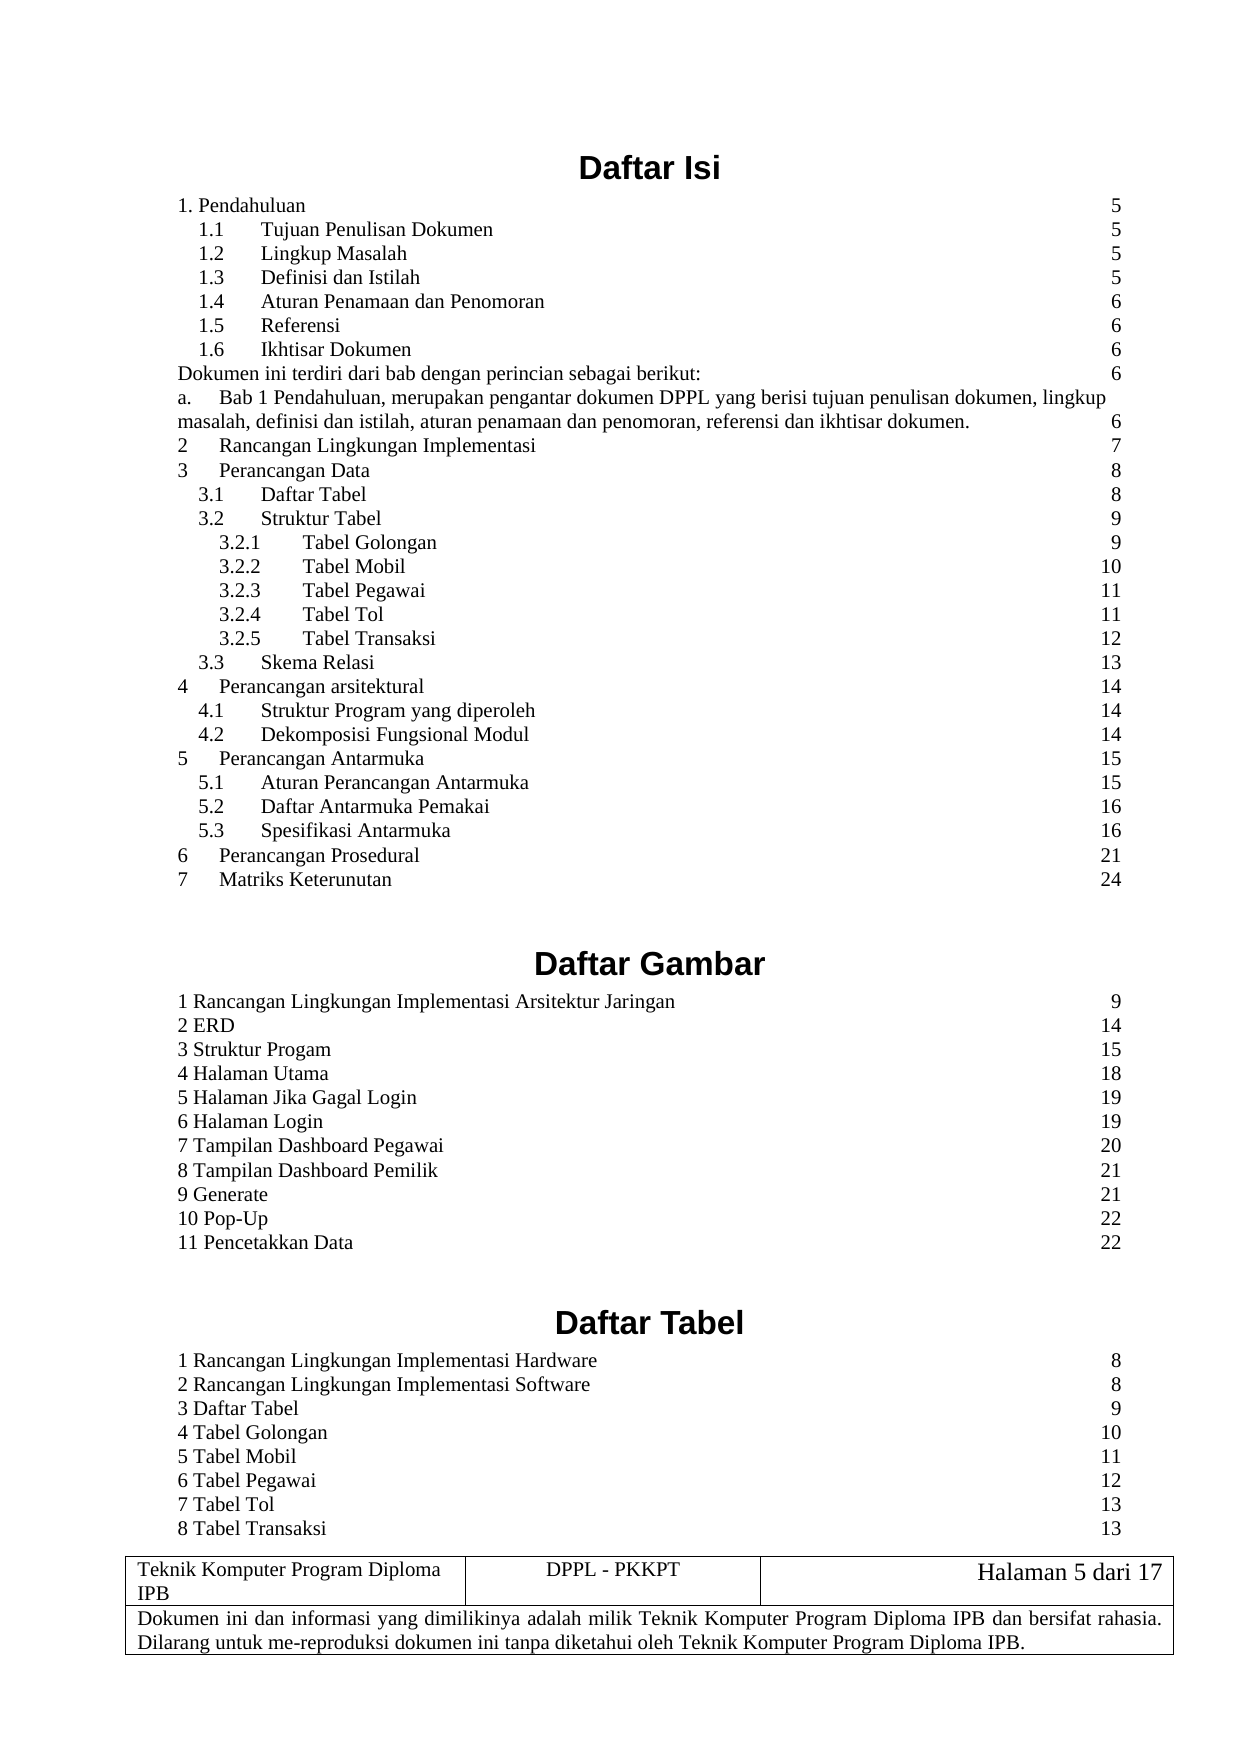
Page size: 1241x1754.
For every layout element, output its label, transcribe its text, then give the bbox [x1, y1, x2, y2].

text 5 Perancangan Antarmuka 15 [177, 746, 1122, 770]
text 1.5 Referensi 6 [198, 313, 1122, 337]
text 9 Generate 21 [177, 1182, 1122, 1206]
title Daftar Tabel [177, 1303, 1122, 1341]
text 1 Rancangan Lingkungan Implementasi Hardware 8 [177, 1347, 1122, 1372]
text Dokumen ini terdiri dari bab dengan perincian sebagai berikut: 6 [177, 361, 1122, 385]
text 2 Rancangan Lingkungan Implementasi 7 [177, 433, 1122, 457]
text 3.2 Struktur Tabel 9 [198, 506, 1122, 530]
text 3.2.1 Tabel Golongan 9 [219, 530, 1122, 554]
text 7 Tampilan Dashboard Pegawai 20 [177, 1133, 1122, 1157]
title Daftar Isi [177, 148, 1122, 187]
text 1.4 Aturan Penamaan dan Penomoran 6 [198, 289, 1122, 313]
text 3.2.4 Tabel Tol 11 [219, 602, 1122, 626]
text 3 Perancangan Data 8 [177, 457, 1122, 482]
text 6 Halaman Login 19 [177, 1109, 1122, 1133]
text 5.3 Spesifikasi Antarmuka 16 [198, 818, 1122, 842]
text 1.1 Tujuan Penulisan Dokumen 5 [198, 217, 1122, 241]
text 5.2 Daftar Antarmuka Pemakai 16 [198, 794, 1122, 818]
text 3.2.2 Tabel Mobil 10 [219, 554, 1122, 578]
text 3.2.5 Tabel Transaksi 12 [219, 626, 1122, 650]
text 3.3 Skema Relasi 13 [198, 650, 1122, 674]
text 1 Rancangan Lingkungan Implementasi Arsitektur Jaringan 9 [177, 989, 1122, 1013]
text 3.1 Daftar Tabel 8 [198, 482, 1122, 506]
text 8 Tampilan Dashboard Pemilik 21 [177, 1157, 1122, 1182]
text 4 Halaman Utama 18 [177, 1061, 1122, 1085]
text 2 Rancangan Lingkungan Implementasi Software 8 [177, 1372, 1122, 1396]
text 10 Pop-Up 22 [177, 1206, 1122, 1230]
text 4.1 Struktur Program yang diperoleh 14 [198, 698, 1122, 722]
text 8 Tabel Transaksi 13 [177, 1516, 1122, 1540]
text 7 Matriks Keterunutan 24 [177, 867, 1122, 891]
text 5 Halaman Jika Gagal Login 19 [177, 1085, 1122, 1109]
text 4.2 Dekomposisi Fungsional Modul 14 [198, 722, 1122, 746]
text 3 Daftar Tabel 9 [177, 1396, 1122, 1420]
text 5 Tabel Mobil 11 [177, 1444, 1122, 1468]
text 1.2 Lingkup Masalah 5 [198, 241, 1122, 265]
text 6 Tabel Pegawai 12 [177, 1468, 1122, 1492]
text 5.1 Aturan Perancangan Antarmuka 15 [198, 770, 1122, 794]
title Daftar Gambar [177, 944, 1122, 983]
text 1.6 Ikhtisar Dokumen 6 [198, 337, 1122, 361]
text 1.3 Definisi dan Istilah 5 [198, 265, 1122, 289]
text 7 Tabel Tol 13 [177, 1492, 1122, 1516]
text 4 Tabel Golongan 10 [177, 1420, 1122, 1444]
text 2 ERD 14 [177, 1013, 1122, 1037]
text 4 Perancangan arsitektural 14 [177, 674, 1122, 698]
text a. Bab 1 Pendahuluan, merupakan pengantar dokumen DPPL yang berisi tujuan penulisan dokumen, lingkup masalah, definisi dan istilah, aturan penamaan dan penomoran, referensi dan ikhtisar dokumen. 6 [177, 385, 1122, 433]
text 1. Pendahuluan 5 [177, 193, 1122, 217]
text 3.2.3 Tabel Pegawai 11 [219, 578, 1122, 602]
text 11 Pencetakkan Data 22 [177, 1230, 1122, 1254]
text 6 Perancangan Prosedural 21 [177, 842, 1122, 867]
text 3 Struktur Progam 15 [177, 1037, 1122, 1061]
